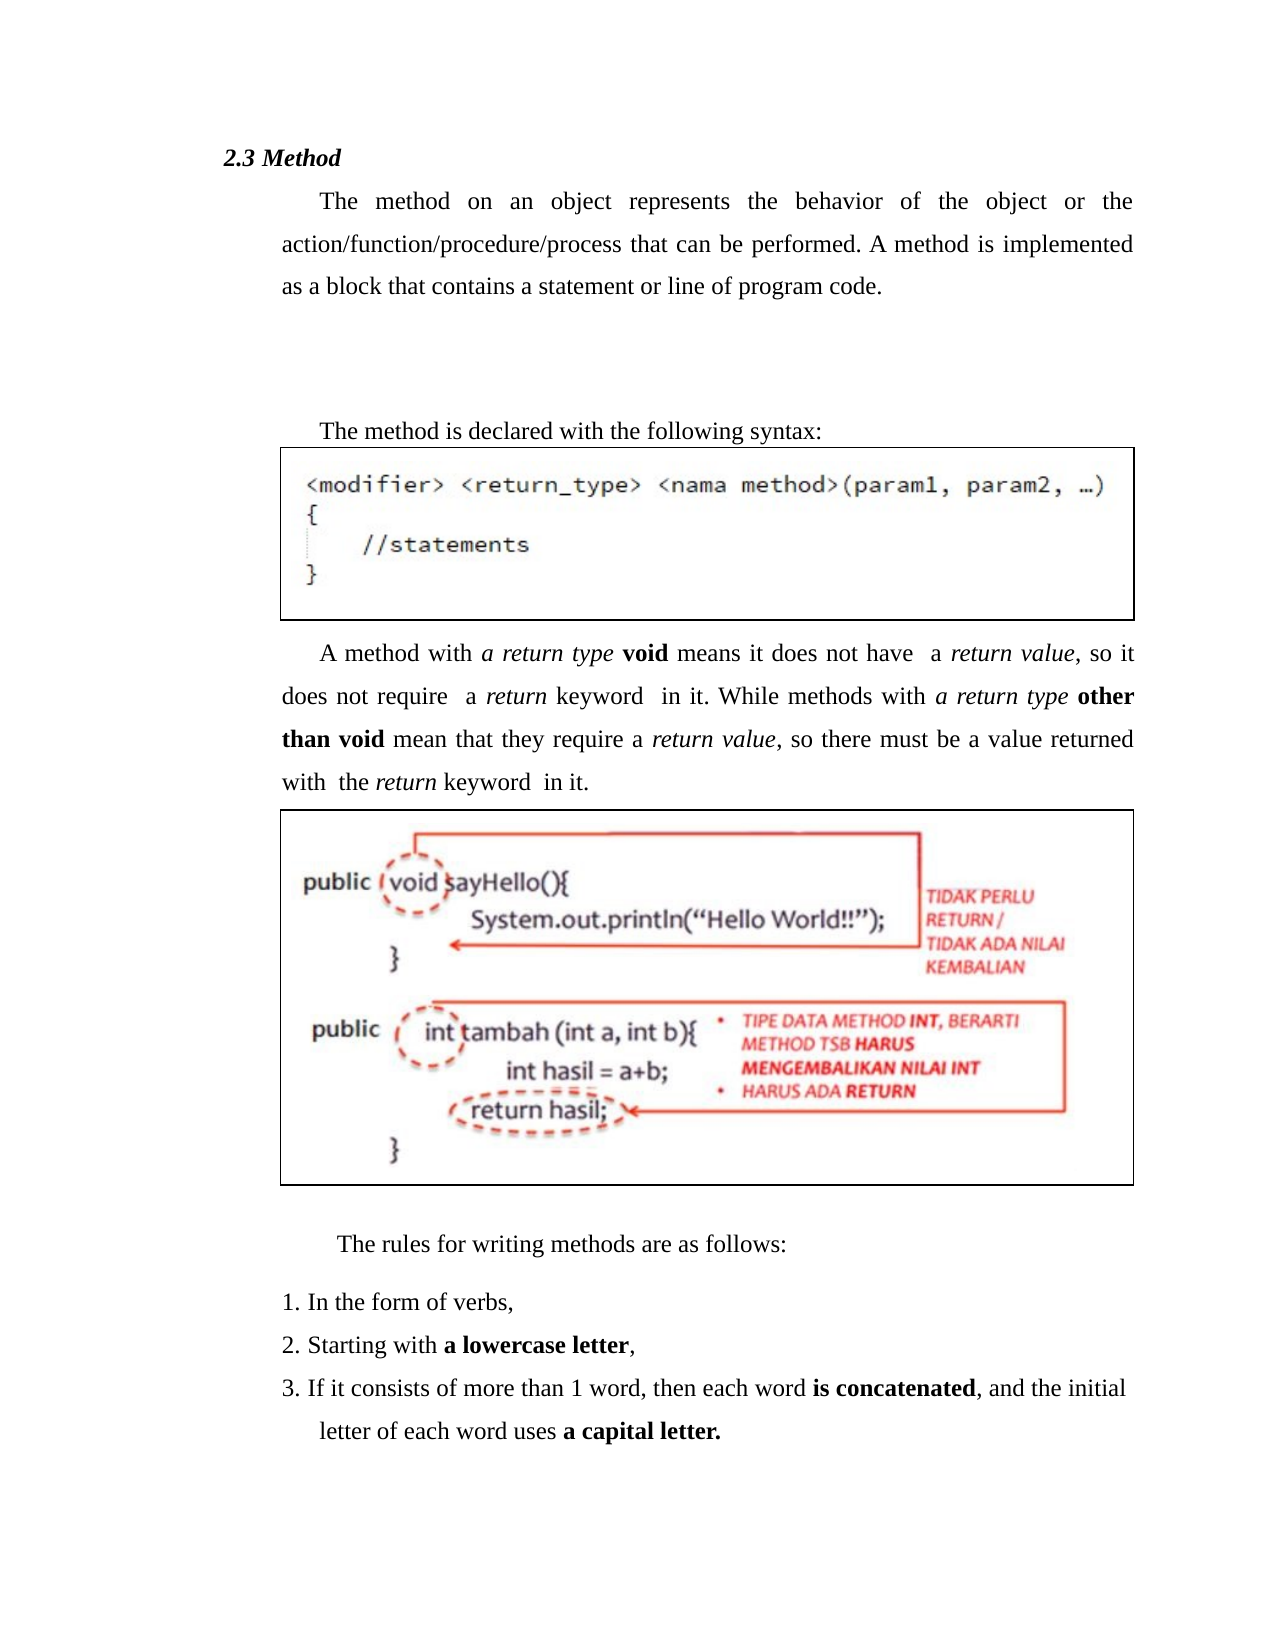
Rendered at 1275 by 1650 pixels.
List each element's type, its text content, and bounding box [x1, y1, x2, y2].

text The method on an object represents the behavior of the object or the action/function/procedure/process that can be performed. A method is implemented as a block that contains a statement or line of program code. [282, 186, 1134, 300]
text The method is declared with the following syntax: [319, 416, 1126, 444]
text 1. In the form of verbs, [282, 1287, 1126, 1316]
text A method with a return type void means it does not have a return value, so it does not require a return keyword in it. While methods with a return type other than void mean that they require a return value, so there must be a value returned with the return keyword in it. [282, 638, 1134, 796]
picture [291, 823, 1077, 1171]
text 3. If it consists of more than 1 word, then each word is concatenated, and the initial letter of each word uses a capital letter. [282, 1373, 1126, 1445]
subtitle 2. Starting with a lowercase letter, [282, 1330, 1135, 1359]
picture [291, 461, 1120, 604]
subtitle 2.3 Method [223, 143, 1135, 172]
